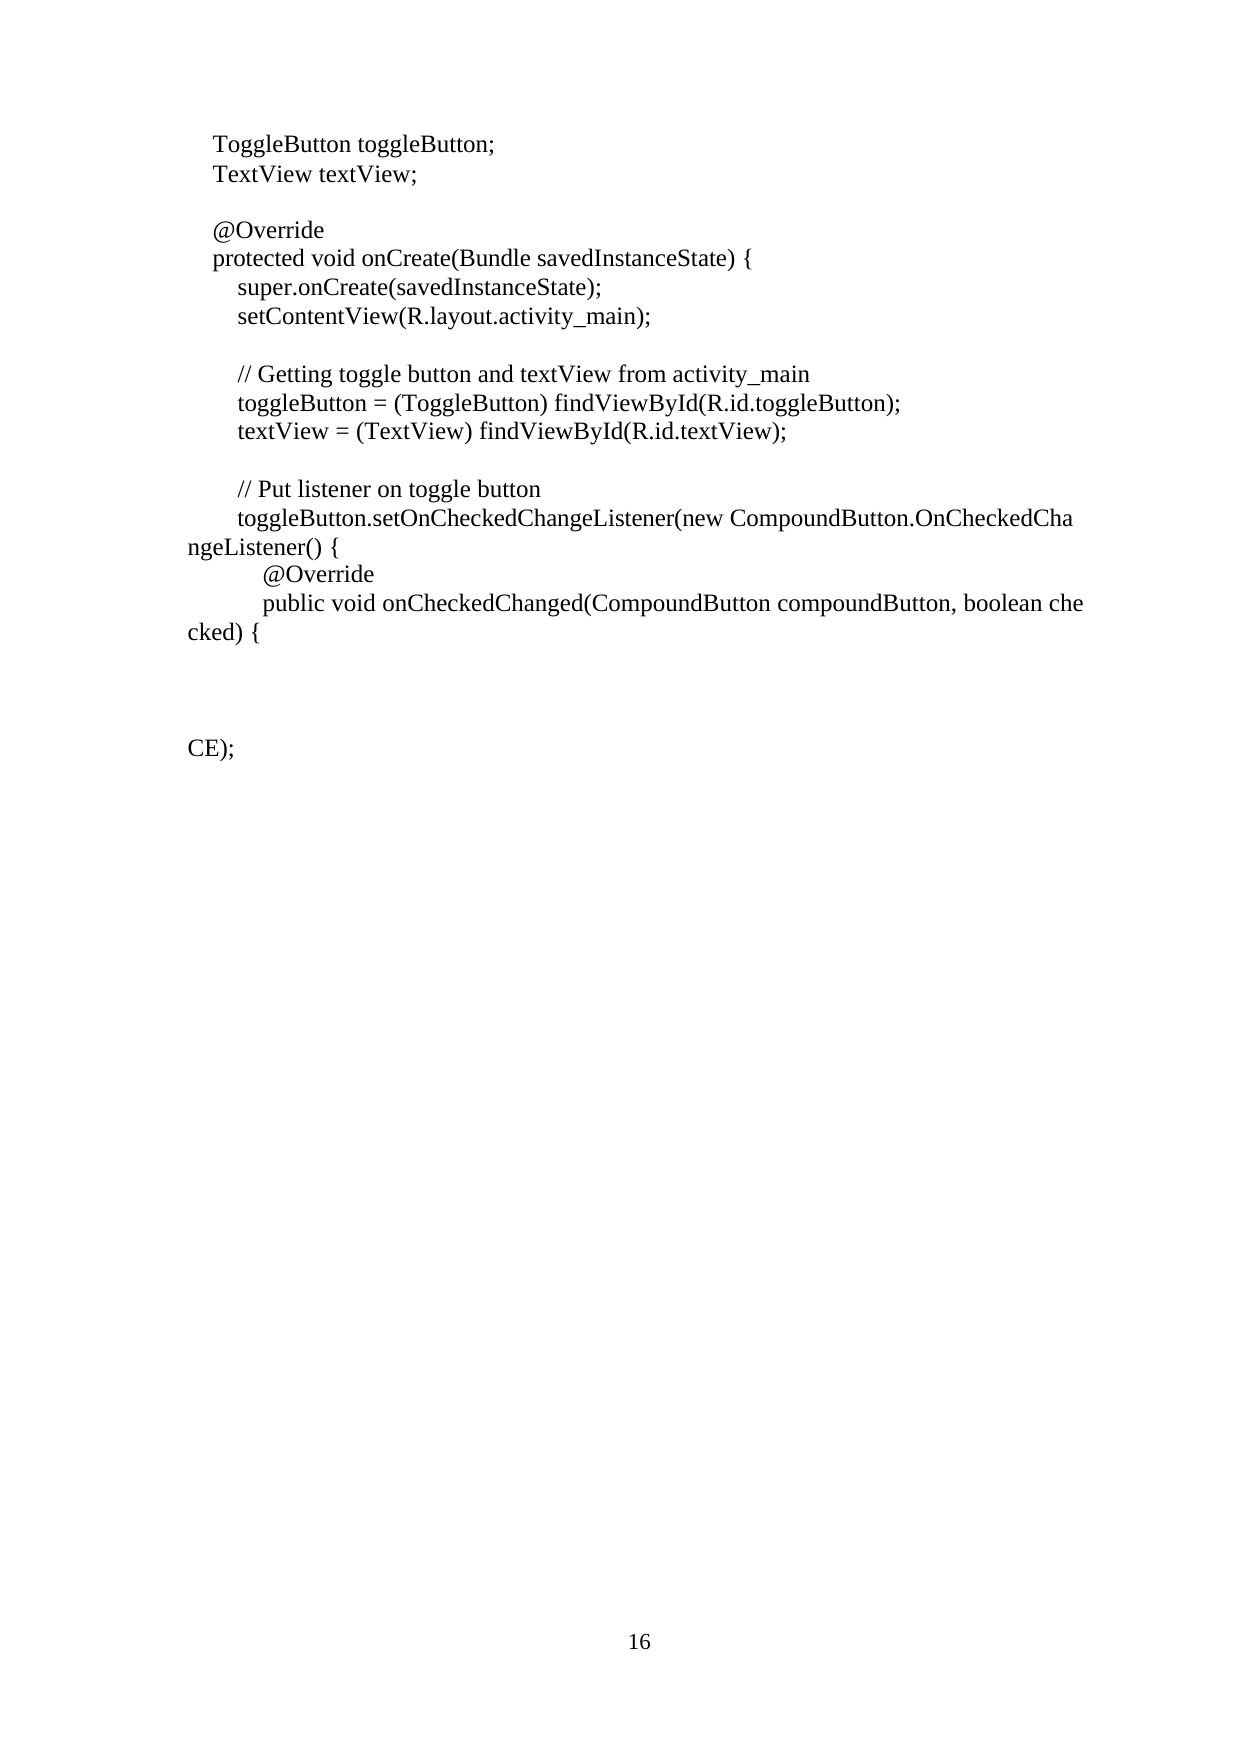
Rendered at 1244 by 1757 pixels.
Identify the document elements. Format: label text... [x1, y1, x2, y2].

text @Override [262, 560, 1227, 588]
text // Put listener on toggle button [237, 474, 1227, 503]
text // Getting toggle button and textView from activity_main toggleButton = (ToggleButton) findViewById(R.id.toggleButton); textView = (TextView) findViewById(R.id.textView); [237, 359, 905, 445]
text ToggleButton toggleButton; TextView textView; [212, 129, 497, 188]
text CE); [187, 733, 1227, 762]
text protected void onCreate(Bundle savedInstanceState) { super.onCreate(savedInstanceState); setContentView(R.layout.activity_main); [212, 243, 969, 330]
text public void onCheckedChanged(CompoundButton compoundButton, boolean che [262, 588, 1227, 617]
text cked) { [187, 617, 1227, 646]
text toggleButton.setOnCheckedChangeListener(new CompoundButton.OnCheckedCha ngeListener() { [187, 503, 1085, 560]
text @Override [212, 215, 1227, 243]
